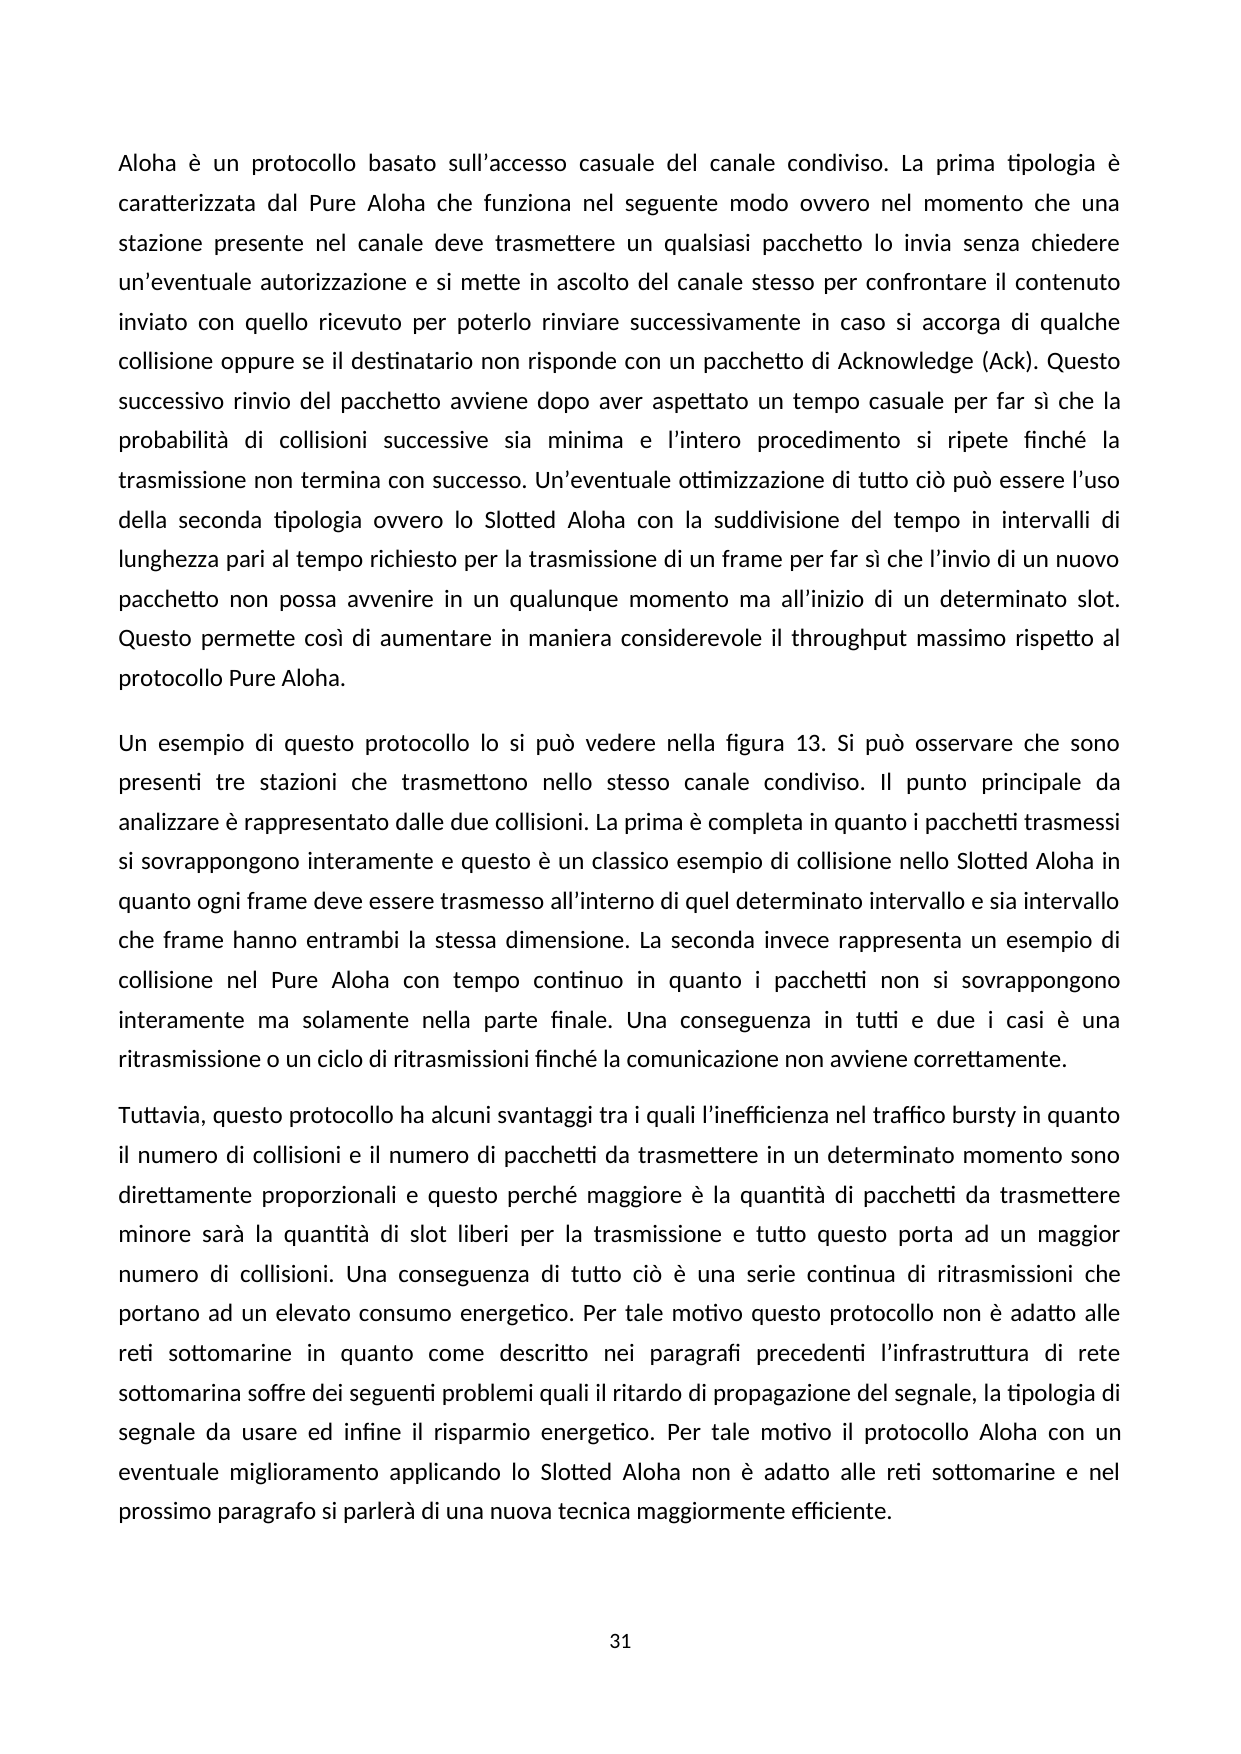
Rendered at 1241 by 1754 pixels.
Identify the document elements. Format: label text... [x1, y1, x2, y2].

text Un esempio di questo protocollo lo si può vedere nella figura 13. Si può osservare che sono presenti tre stazioni che trasmettono nello stesso canale condiviso. Il punto principale da analizzare è rappresentato dalle due collisioni. La prima è completa in quanto i pacchetti trasmessi si sovrappongono interamente e questo è un classico esempio di collisione nello Slotted Aloha in quanto ogni frame deve essere trasmesso all’interno di quel determinato intervallo e sia intervallo che frame hanno entrambi la stessa dimensione. La seconda invece rappresenta un esempio di collisione nel Pure Aloha con tempo continuo in quanto i pacchetti non si sovrappongono interamente ma solamente nella parte finale. Una conseguenza in tutti e due i casi è una ritrasmissione o un ciclo di ritrasmissioni finché la comunicazione non avviene correttamente. [118, 727, 1122, 1074]
text Tuttavia, questo protocollo ha alcuni svantaggi tra i quali l’inefficienza nel traffico bursty in quanto il numero di collisioni e il numero di pacchetti da trasmettere in un determinato momento sono direttamente proporzionali e questo perché maggiore è la quantità di pacchetti da trasmettere minore sarà la quantità di slot liberi per la trasmissione e tutto questo porta ad un maggior numero di collisioni. Una conseguenza di tutto ciò è una serie continua di ritrasmissioni che portano ad un elevato consumo energetico. Per tale motivo questo protocollo non è adatto alle reti sottomarine in quanto come descritto nei paragrafi precedenti l’infrastruttura di rete sottomarina soffre dei seguenti problemi quali il ritardo di propagazione del segnale, la tipologia di segnale da usare ed infine il risparmio energetico. Per tale motivo il protocollo Aloha con un eventuale miglioramento applicando lo Slotted Aloha non è adatto alle reti sottomarine e nel prossimo paragrafo si parlerà di una nuova tecnica maggiormente efficiente. [118, 1100, 1122, 1526]
